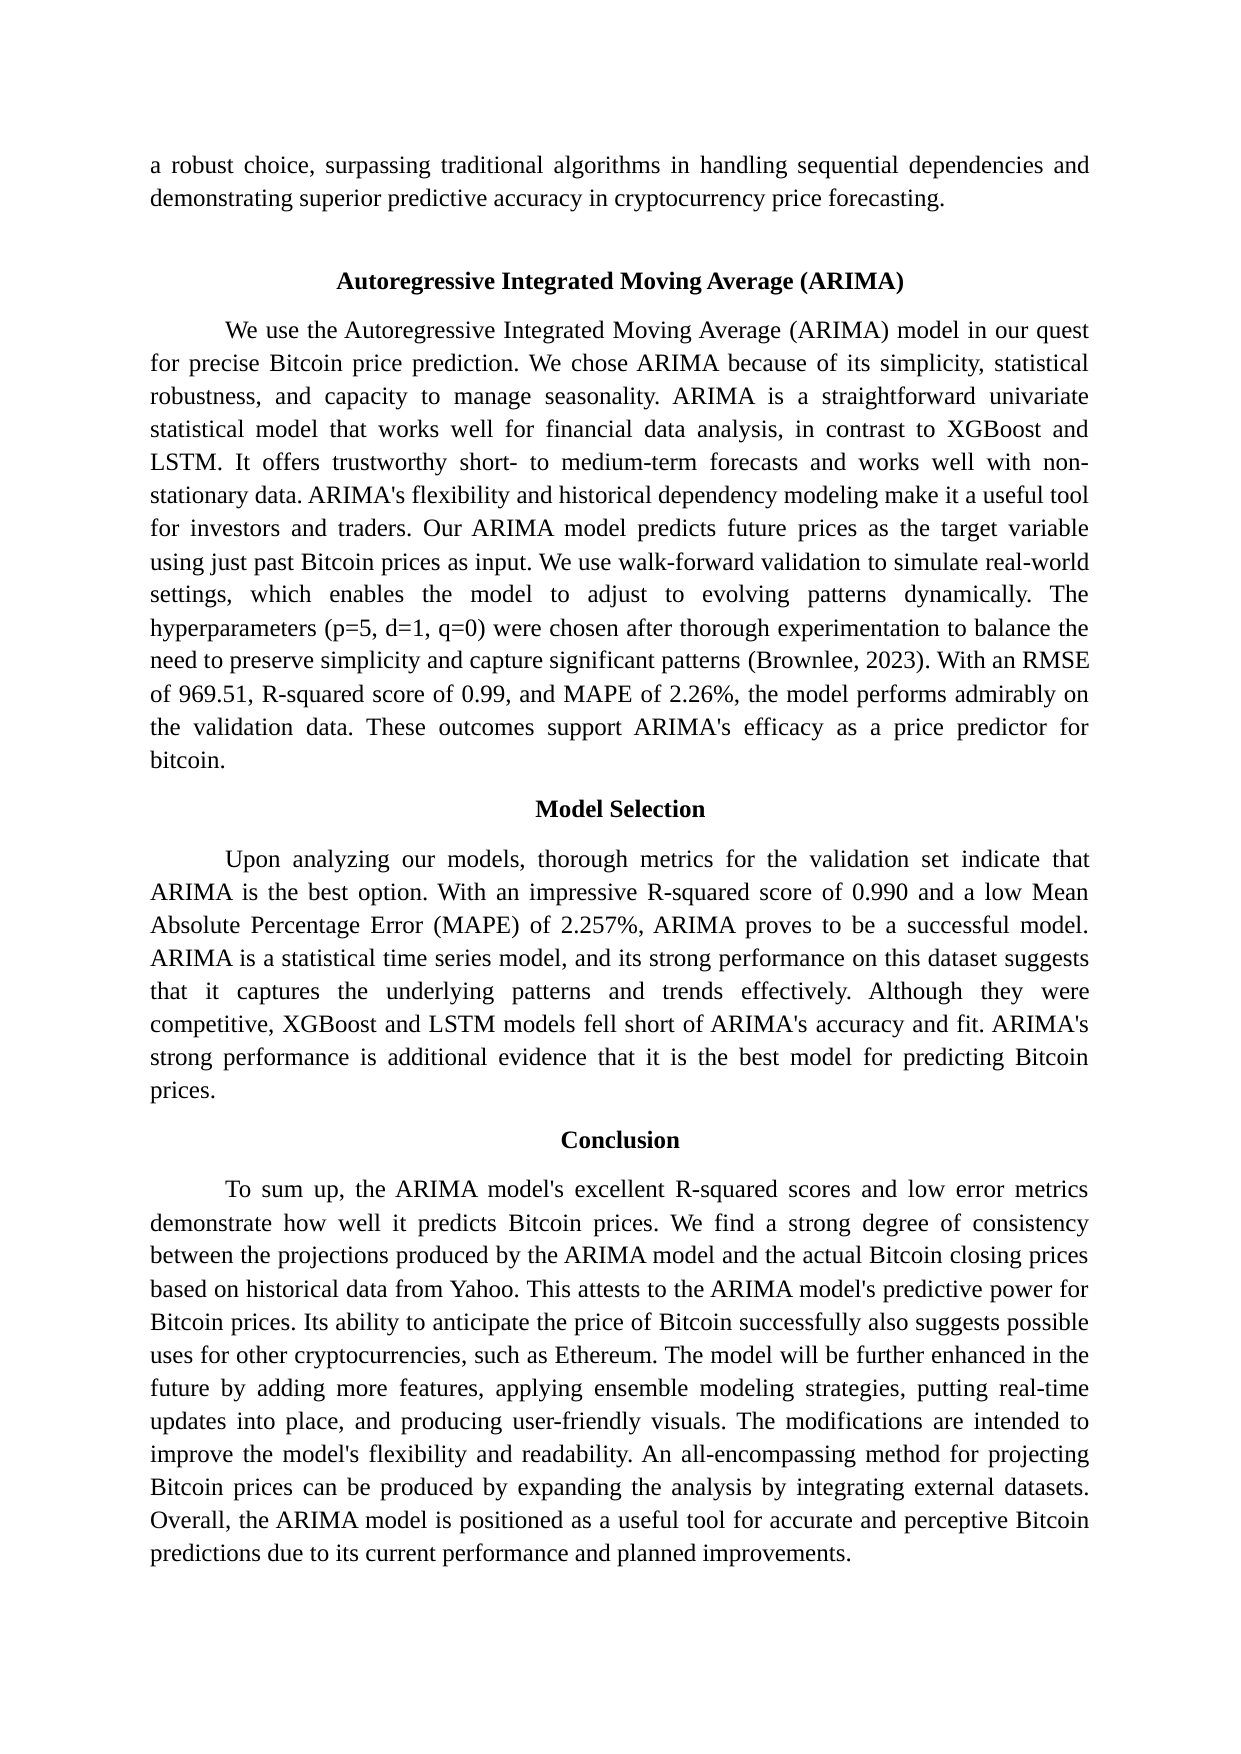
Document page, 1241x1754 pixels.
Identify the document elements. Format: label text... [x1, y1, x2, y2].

text Conclusion [150, 1125, 1090, 1154]
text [150, 150, 1090, 212]
text To sum up, the ARIMA model's excellent R-squared scores and low error metrics demonstrate how well it predicts Bitcoin prices. We find a strong degree of consistency between the projections produced by the ARIMA model and the actual Bitcoin closing prices based on historical data from Yahoo. This attests to the ARIMA model's predictive power for Bitcoin prices. Its ability to anticipate the price of Bitcoin successfully also suggests possible uses for other cryptocurrencies, such as Ethereum. The model will be further enhanced in the future by adding more features, applying ensemble modeling strategies, putting real-time updates into place, and producing user-friendly visuals. The modifications are intended to improve the model's flexibility and readability. An all-encompassing method for projecting Bitcoin prices can be produced by expanding the analysis by integrating external datasets. Overall, the ARIMA model is positioned as a useful tool for accurate and perceptive Bitcoin predictions due to its current performance and planned improvements. [150, 1174, 1090, 1567]
text Autoregressive Integrated Moving Average (ARIMA) [150, 233, 1090, 294]
text Upon analyzing our models, thorough metrics for the validation set indicate that ARIMA is the best option. With an impressive R-squared score of 0.990 and a low Mean Absolute Percentage Error (MAPE) of 2.257%, ARIMA proves to be a successful model. ARIMA is a statistical time series model, and its strong performance on this dataset suggests that it captures the underlying patterns and trends effectively. Although they were competitive, XGBoost and LSTM models fell short of ARIMA's accuracy and fit. ARIMA's strong performance is additional evidence that it is the best model for predicting Bitcoin prices. [150, 844, 1090, 1104]
text We use the Autoregressive Integrated Moving Average (ARIMA) model in our quest for precise Bitcoin price prediction. We chose ARIMA because of its simplicity, statistical robustness, and capacity to manage seasonality. ARIMA is a straightforward univariate statistical model that works well for financial data analysis, in contrast to XGBoost and LSTM. It offers trustworthy short- to medium-term forecasts and works well with non-stationary data. ARIMA's flexibility and historical dependency modeling make it a useful tool for investors and traders. Our ARIMA model predicts future prices as the target variable using just past Bitcoin prices as input. We use walk-forward validation to simulate real-world settings, which enables the model to adjust to evolving patterns dynamically. The hyperparameters (p=5, d=1, q=0) were chosen after thorough experimentation to balance the need to preserve simplicity and capture significant patterns. With an RMSE of 969.51, R-squared score of 0.99, and MAPE of 2.26%, the model performs admirably on the validation data. These outcomes support ARIMA's efficacy as a price predictor for bitcoin. [150, 315, 1090, 773]
text Model Selection [150, 794, 1090, 823]
